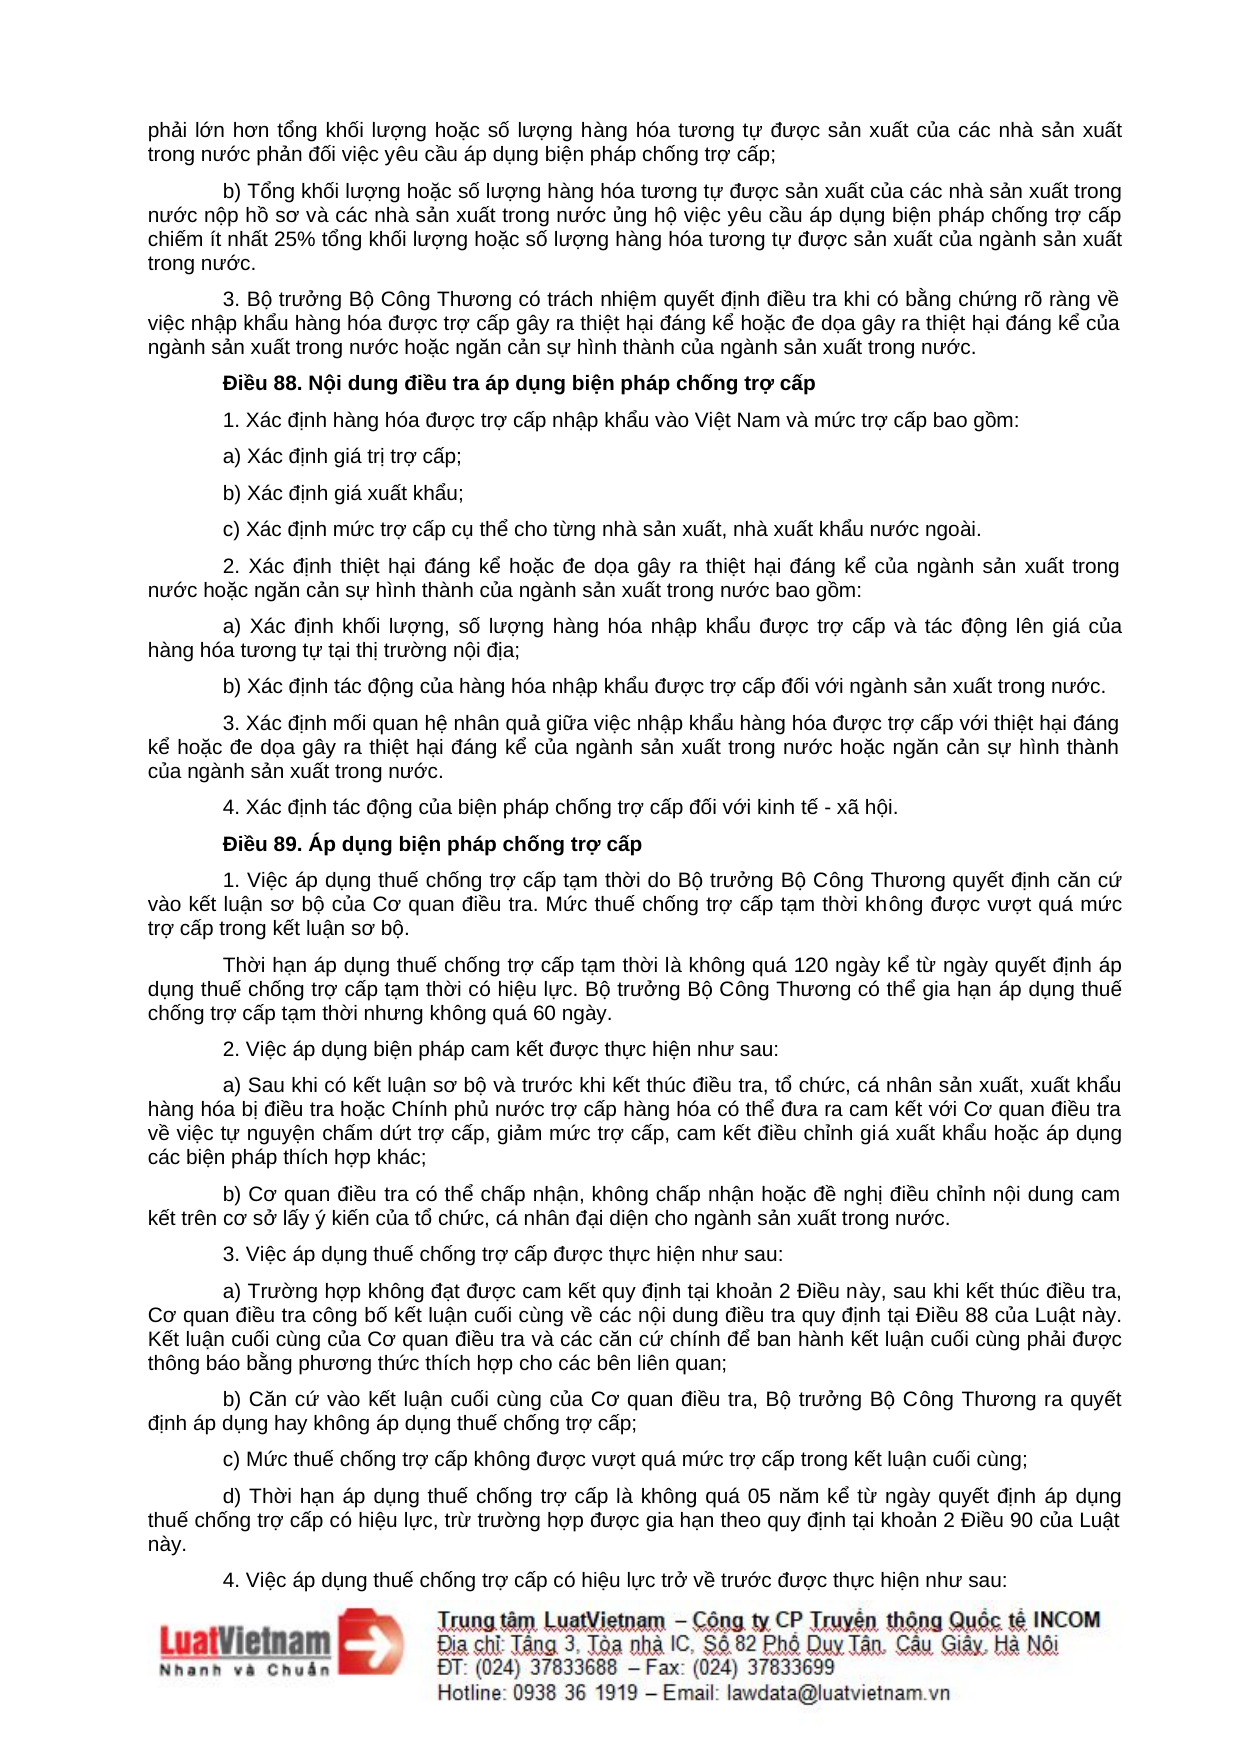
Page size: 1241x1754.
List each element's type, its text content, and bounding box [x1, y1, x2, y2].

text 1. Xác định hàng hóa được trợ cấp nhập khẩu vào Việt Nam và mức trợ cấp bao gồm: [148, 408, 1122, 432]
text 2. Xác định thiệt hại đáng kể hoặc đe dọa gây ra thiệt hại đáng kể của ngành sản xuất trong nước hoặc ngăn cản sự hình thành của ngành sản xuất trong nước bao gồm: [148, 553, 1122, 601]
text a) Sau khi có kết luận sơ bộ và trước khi kết thúc điều tra, tổ chức, cá nhân sản xuất, xuất khẩu hàng hóa bị điều tra hoặc Chính phủ nước trợ cấp hàng hóa có thể đưa ra cam kết với Cơ quan điều tra về việc tự nguyện chấm dứt trợ cấp, giảm mức trợ cấp, cam kết điều chỉnh giá xuất khẩu hoặc áp dụng các biện pháp thích hợp khác; [148, 1073, 1122, 1169]
text Điều 89. Áp dụng biện pháp chống trợ cấp [148, 832, 1122, 856]
text a) Xác định giá trị trợ cấp; [148, 444, 1122, 468]
text b) Cơ quan điều tra có thể chấp nhận, không chấp nhận hoặc đề nghị điều chỉnh nội dung cam kết trên cơ sở lấy ý kiến của tổ chức, cá nhân đại diện cho ngành sản xuất trong nước. [148, 1182, 1122, 1229]
text 3. Việc áp dụng thuế chống trợ cấp được thực hiện như sau: [148, 1242, 1122, 1266]
text 4. Việc áp dụng thuế chống trợ cấp có hiệu lực trở về trước được thực hiện như sau: [148, 1568, 1122, 1592]
picture [147, 1600, 1126, 1732]
text 4. Xác định tác động của biện pháp chống trợ cấp đối với kinh tế - xã hội. [148, 795, 1122, 819]
text b) Tổng khối lượng hoặc số lượng hàng hóa tương tự được sản xuất của các nhà sản xuất trong nước nộp hồ sơ và các nhà sản xuất trong nước ủng hộ việc yêu cầu áp dụng biện pháp chống trợ cấp chiếm ít nhất 25% tổng khối lượng hoặc số lượng hàng hóa tương tự được sản xuất của ngành sản xuất trong nước. [148, 178, 1122, 274]
text Thời hạn áp dụng thuế chống trợ cấp tạm thời là không quá 120 ngày kể từ ngày quyết định áp dụng thuế chống trợ cấp tạm thời có hiệu lực. Bộ trưởng Bộ Công Thương có thể gia hạn áp dụng thuế chống trợ cấp tạm thời nhưng không quá 60 ngày. [148, 952, 1122, 1024]
text c) Mức thuế chống trợ cấp không được vượt quá mức trợ cấp trong kết luận cuối cùng; [148, 1447, 1122, 1471]
text b) Xác định giá xuất khẩu; [148, 481, 1122, 504]
text a) Trường hợp không đạt được cam kết quy định tại khoản 2 Điều này, sau khi kết thúc điều tra, Cơ quan điều tra công bố kết luận cuối cùng về các nội dung điều tra quy định tại Điều 88 của Luật này. Kết luận cuối cùng của Cơ quan điều tra và các căn cứ chính để ban hành kết luận cuối cùng phải được thông báo bằng phương thức thích hợp cho các bên liên quan; [148, 1278, 1122, 1374]
text 1. Việc áp dụng thuế chống trợ cấp tạm thời do Bộ trưởng Bộ Công Thương quyết định căn cứ vào kết luận sơ bộ của Cơ quan điều tra. Mức thuế chống trợ cấp tạm thời không được vượt quá mức trợ cấp trong kết luận sơ bộ. [148, 868, 1122, 940]
text 2. Việc áp dụng biện pháp cam kết được thực hiện như sau: [148, 1037, 1122, 1061]
text 3. Xác định mối quan hệ nhân quả giữa việc nhập khẩu hàng hóa được trợ cấp với thiệt hại đáng kể hoặc đe dọa gây ra thiệt hại đáng kể của ngành sản xuất trong nước hoặc ngăn cản sự hình thành của ngành sản xuất trong nước. [148, 711, 1122, 783]
text a) Xác định khối lượng, số lượng hàng hóa nhập khẩu được trợ cấp và tác động lên giá của hàng hóa tương tự tại thị trường nội địa; [148, 614, 1122, 662]
text b) Xác định tác động của hàng hóa nhập khẩu được trợ cấp đối với ngành sản xuất trong nước. [148, 674, 1122, 698]
text c) Xác định mức trợ cấp cụ thể cho từng nhà sản xuất, nhà xuất khẩu nước ngoài. [148, 517, 1122, 541]
text 3. Bộ trưởng Bộ Công Thương có trách nhiệm quyết định điều tra khi có bằng chứng rõ ràng về việc nhập khẩu hàng hóa được trợ cấp gây ra thiệt hại đáng kể hoặc đe dọa gây ra thiệt hại đáng kể của ngành sản xuất trong nước hoặc ngăn cản sự hình thành của ngành sản xuất trong nước. [148, 287, 1122, 359]
text b) Căn cứ vào kết luận cuối cùng của Cơ quan điều tra, Bộ trưởng Bộ Công Thương ra quyết định áp dụng hay không áp dụng thuế chống trợ cấp; [148, 1387, 1122, 1435]
text d) Thời hạn áp dụng thuế chống trợ cấp là không quá 05 năm kể từ ngày quyết định áp dụng thuế chống trợ cấp có hiệu lực, trừ trường hợp được gia hạn theo quy định tại khoản 2 Điều 90 của Luật này. [148, 1484, 1122, 1556]
text Điều 88. Nội dung điều tra áp dụng biện pháp chống trợ cấp [148, 371, 1122, 395]
